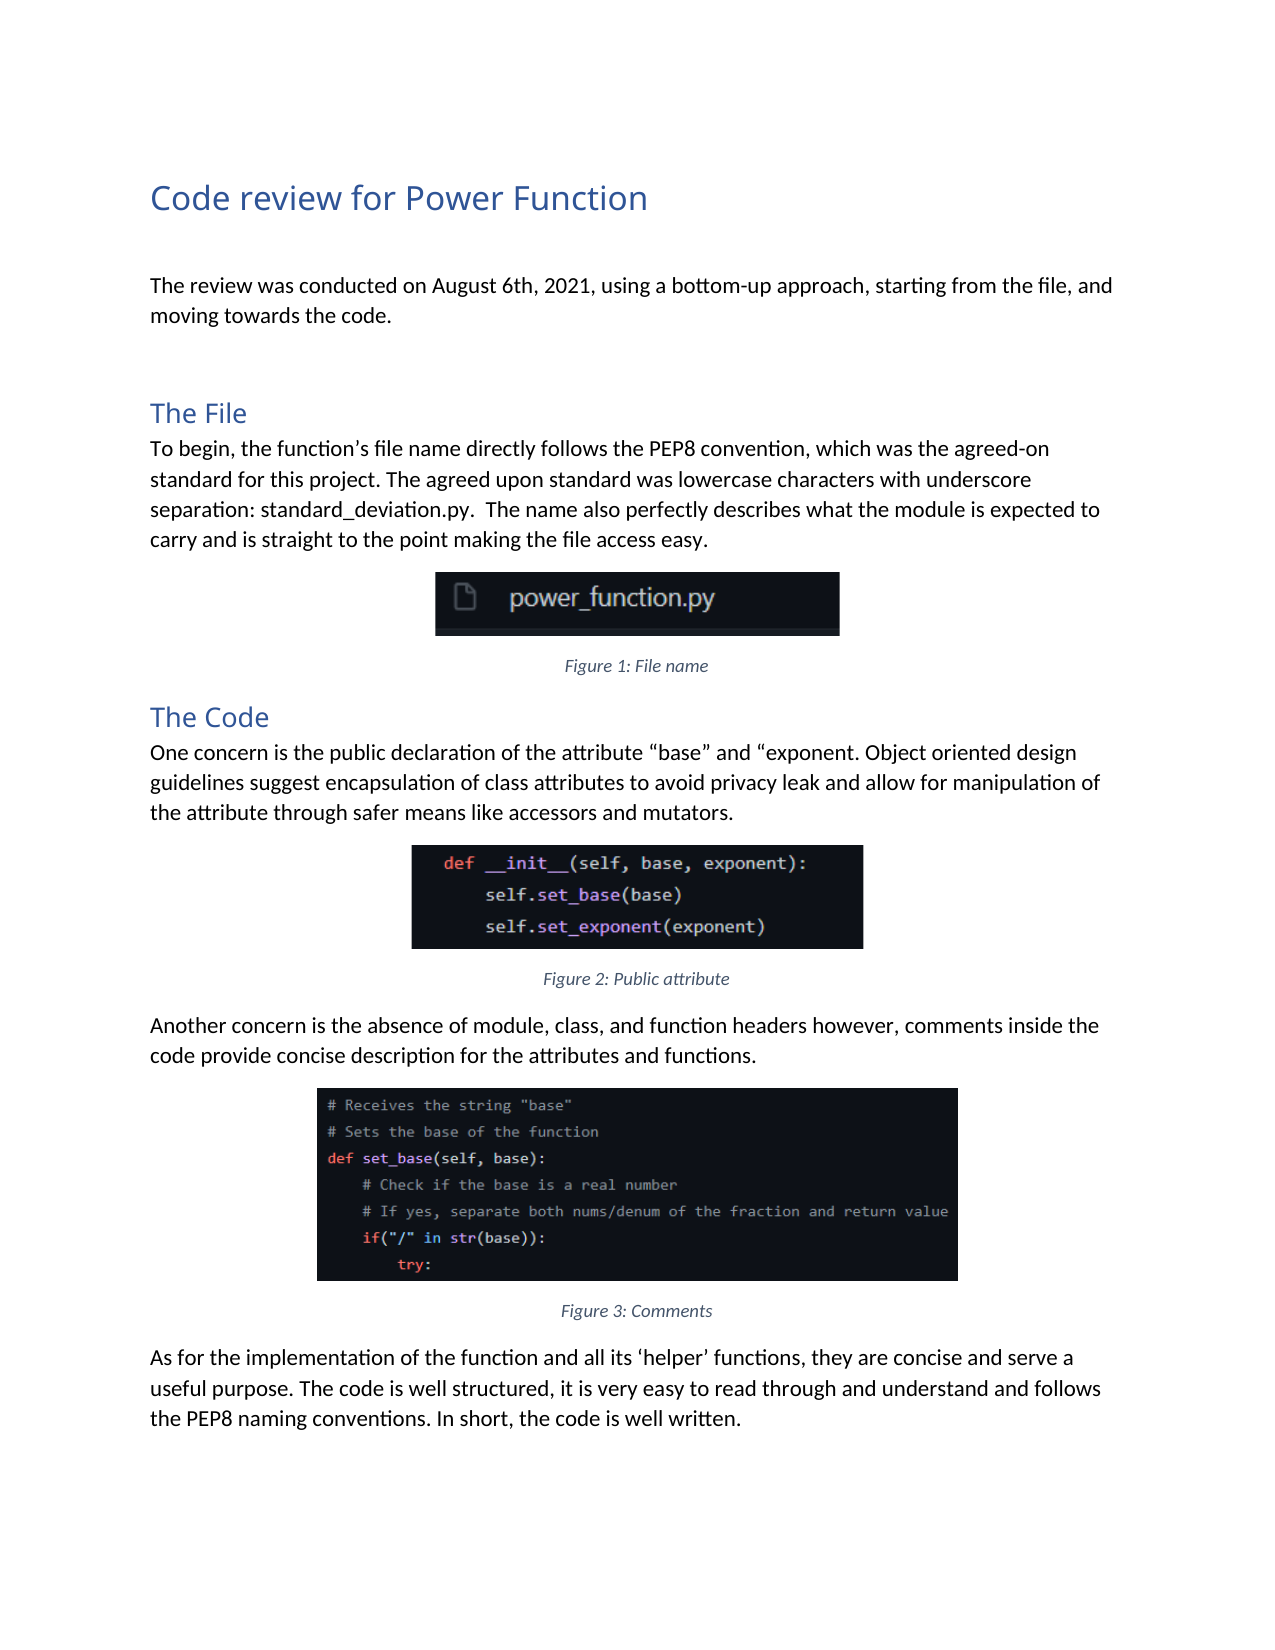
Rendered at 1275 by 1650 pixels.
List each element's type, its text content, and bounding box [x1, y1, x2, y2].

subtitle The File [150, 395, 1125, 432]
picture [317, 1088, 958, 1281]
subtitle The Code [150, 698, 1125, 735]
text Figure 3: Comments [150, 1300, 1125, 1323]
picture [411, 845, 864, 949]
picture [435, 572, 840, 636]
subtitle Code review for Power Function [150, 175, 1125, 220]
text Figure 2: Public attribute [150, 967, 1125, 990]
text The review was conducted on August 6th, 2021, using a bottom-up approach, starting from the file, and moving towards the code. [150, 271, 1125, 329]
text One concern is the public declaration of the attribute “base” and “exponent. Object oriented design guidelines suggest encapsulation of class attributes to avoid privacy leak and allow for manipulation of the attribute through safer means like accessors and mutators. [150, 738, 1125, 826]
text As for the implementation of the function and all its ‘helper’ functions, they are concise and serve a useful purpose. The code is well structured, it is very easy to read through and understand and follows the PEP8 naming conventions. In short, the code is well written. [150, 1343, 1125, 1432]
text Another concern is the absence of module, class, and function headers however, comments inside the code provide concise description for the attributes and functions. [150, 1011, 1125, 1069]
text To begin, the function’s file name directly follows the PEP8 convention, which was the agreed-on standard for this project. The agreed upon standard was lowercase characters with underscore separation: standard_deviation.py. The name also perfectly describes what the module is expected to carry and is straight to the point making the file access easy. [150, 434, 1125, 553]
